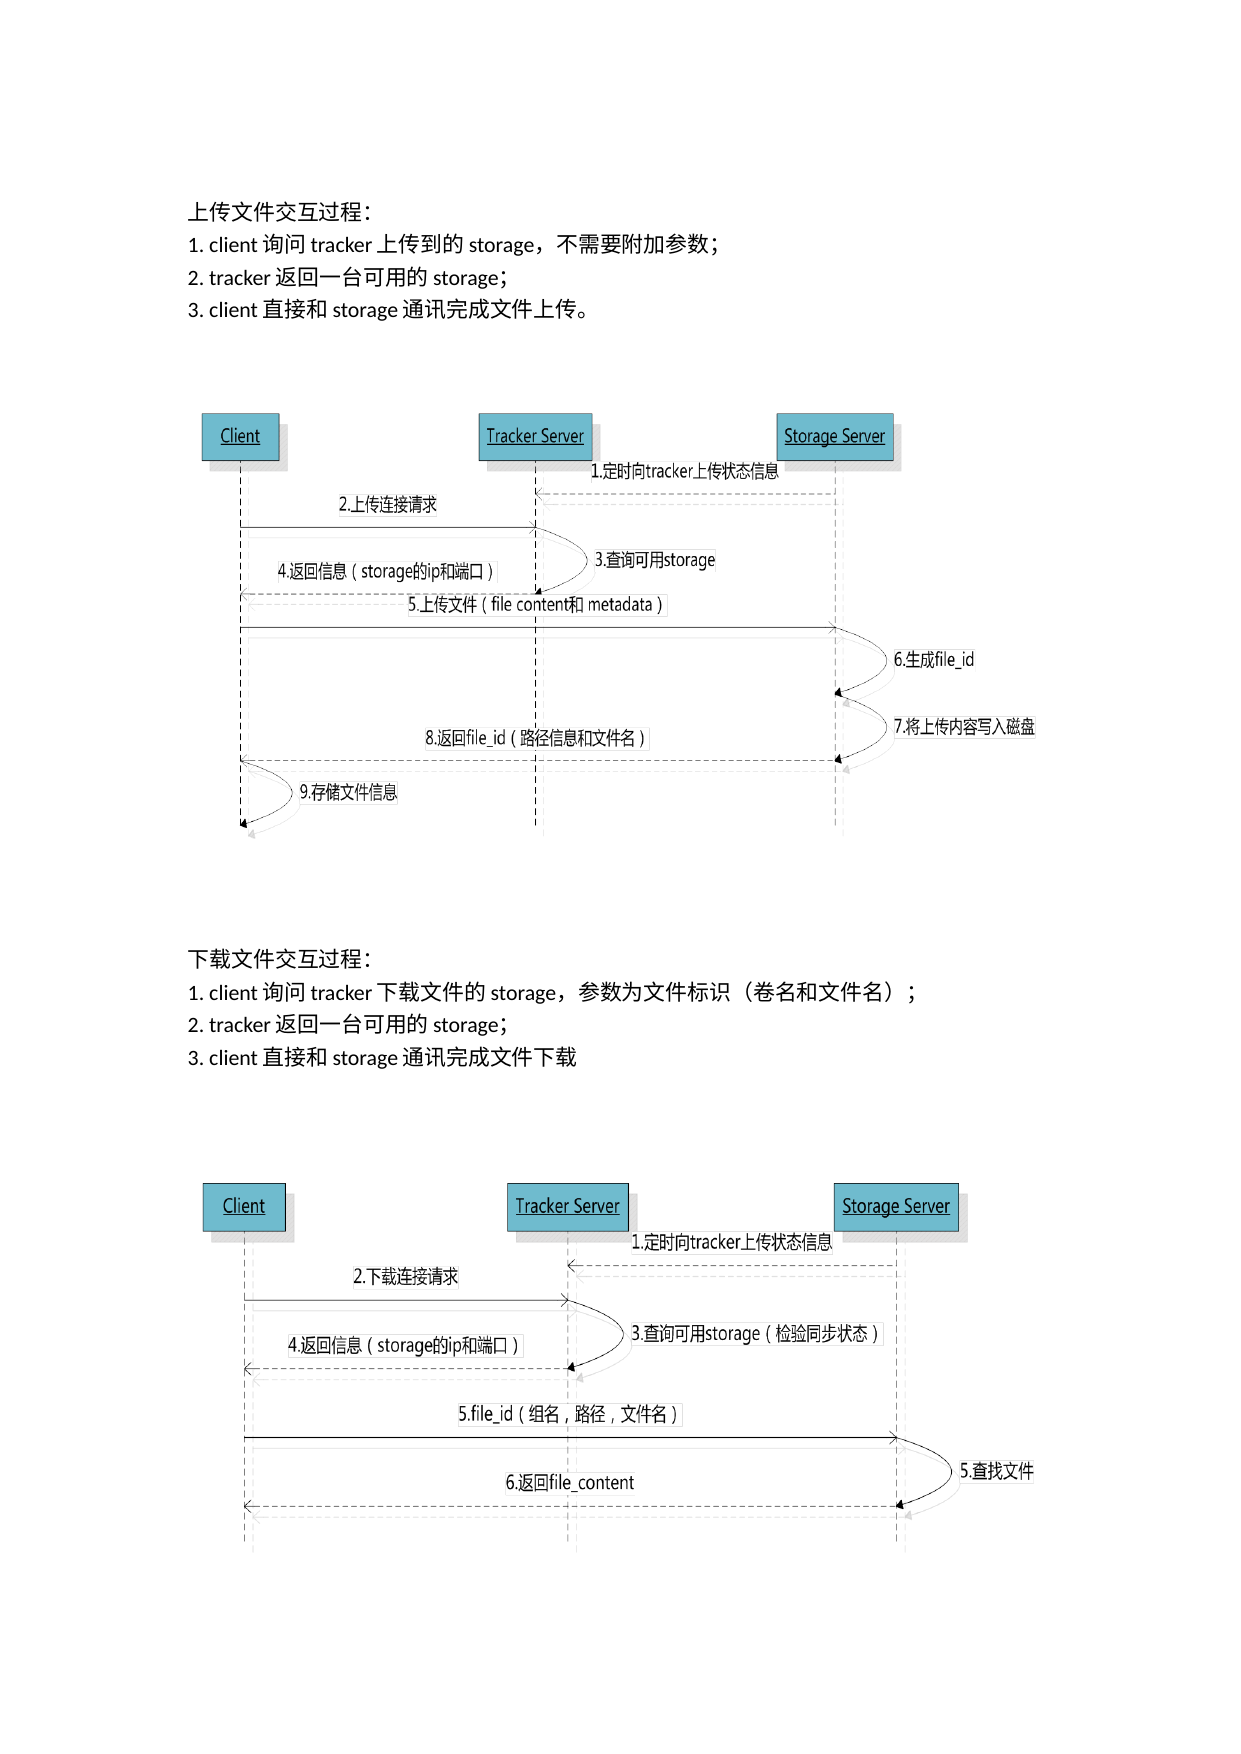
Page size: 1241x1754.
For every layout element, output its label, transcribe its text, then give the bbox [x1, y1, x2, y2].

text 2. tracker返回一台可用的storage； [187, 1007, 1053, 1039]
text 1. client询问tracker上传到的storage，不需要附加参数； [187, 227, 1053, 259]
text 3. client直接和storage通讯完成文件下载 [187, 1039, 1053, 1072]
picture [187, 1137, 1053, 1578]
text 下载文件交互过程： [187, 942, 1053, 974]
text 1. client询问tracker下载文件的storage，参数为文件标识（卷名和文件名）； [187, 974, 1053, 1007]
text 3. client直接和storage通讯完成文件上传。 [187, 292, 1053, 324]
picture [187, 368, 1053, 861]
text 2. tracker返回一台可用的storage； [187, 259, 1053, 292]
text 上传文件交互过程： [187, 194, 1053, 227]
